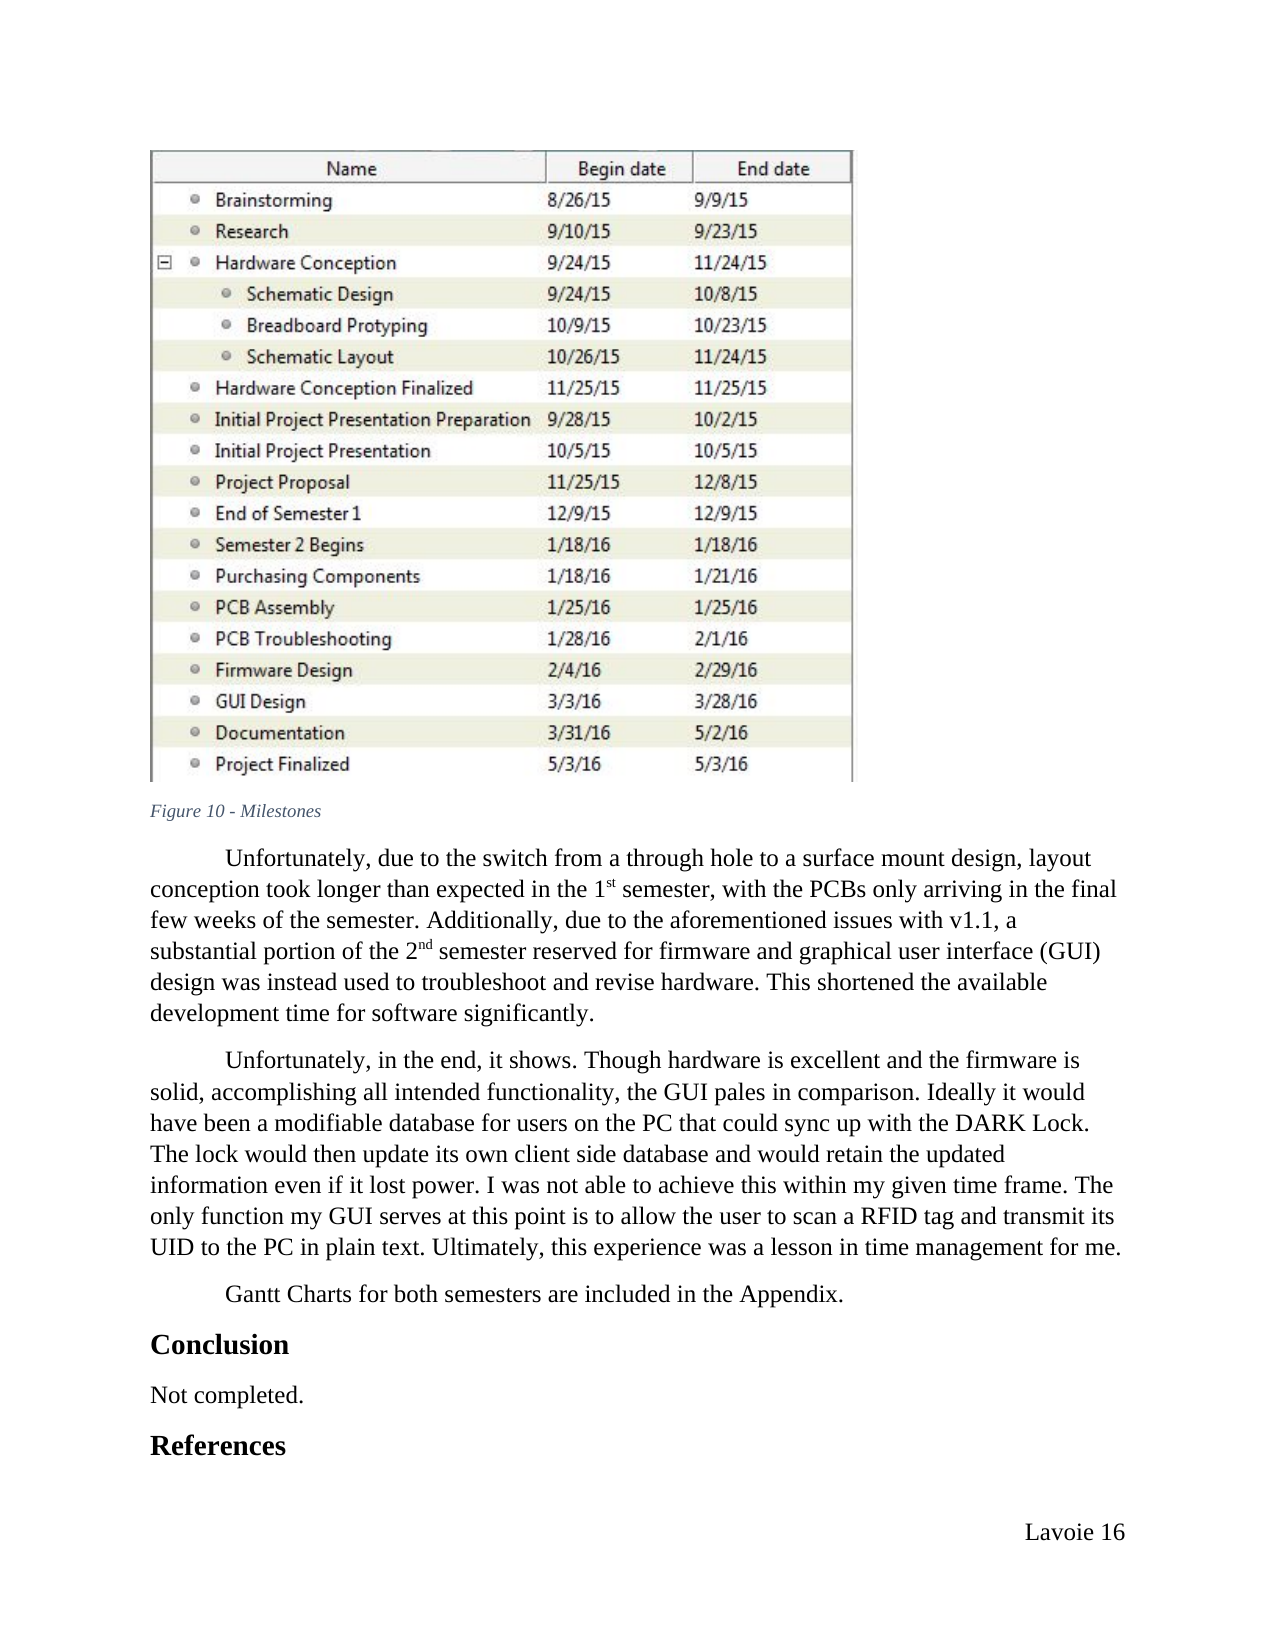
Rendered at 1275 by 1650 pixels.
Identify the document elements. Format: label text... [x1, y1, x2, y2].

text Gantt Charts for both semesters are included in the Appendix. [150, 1279, 1125, 1308]
text Not completed. [150, 1380, 1125, 1409]
subtitle References [150, 1428, 1125, 1461]
text Unfortunately, due to the switch from a through hole to a surface mount design, layout conception took longer than expected in the 1st semester, with the PCBs only arriving in the final few weeks of the semester. Additionally, due to the aforementioned issues with v1.1, a substantial portion of the 2nd semester reserved for firmware and graphical user interface (GUI) design was instead used to troubleshoot and revise hardware. This shortened the available development time for software significantly. [150, 843, 1125, 1027]
picture [150, 150, 858, 782]
text Unfortunately, in the end, it shows. Though hardware is excellent and the firmware is solid, accomplishing all intended functionality, the GUI pales in comparison. Ideally it would have been a modifiable database for users on the PC that could sync up with the DARK Lock. The lock would then update its own client side database and would retain the updated information even if it lost power. I was not able to achieve this within my given time frame. The only function my GUI serves at this point is to allow the user to scan a RFID tag and transmit its UID to the PC in plain text. Ultimately, this experience was a lesson in time management for me. [150, 1046, 1125, 1261]
subtitle Conclusion [150, 1327, 1125, 1361]
